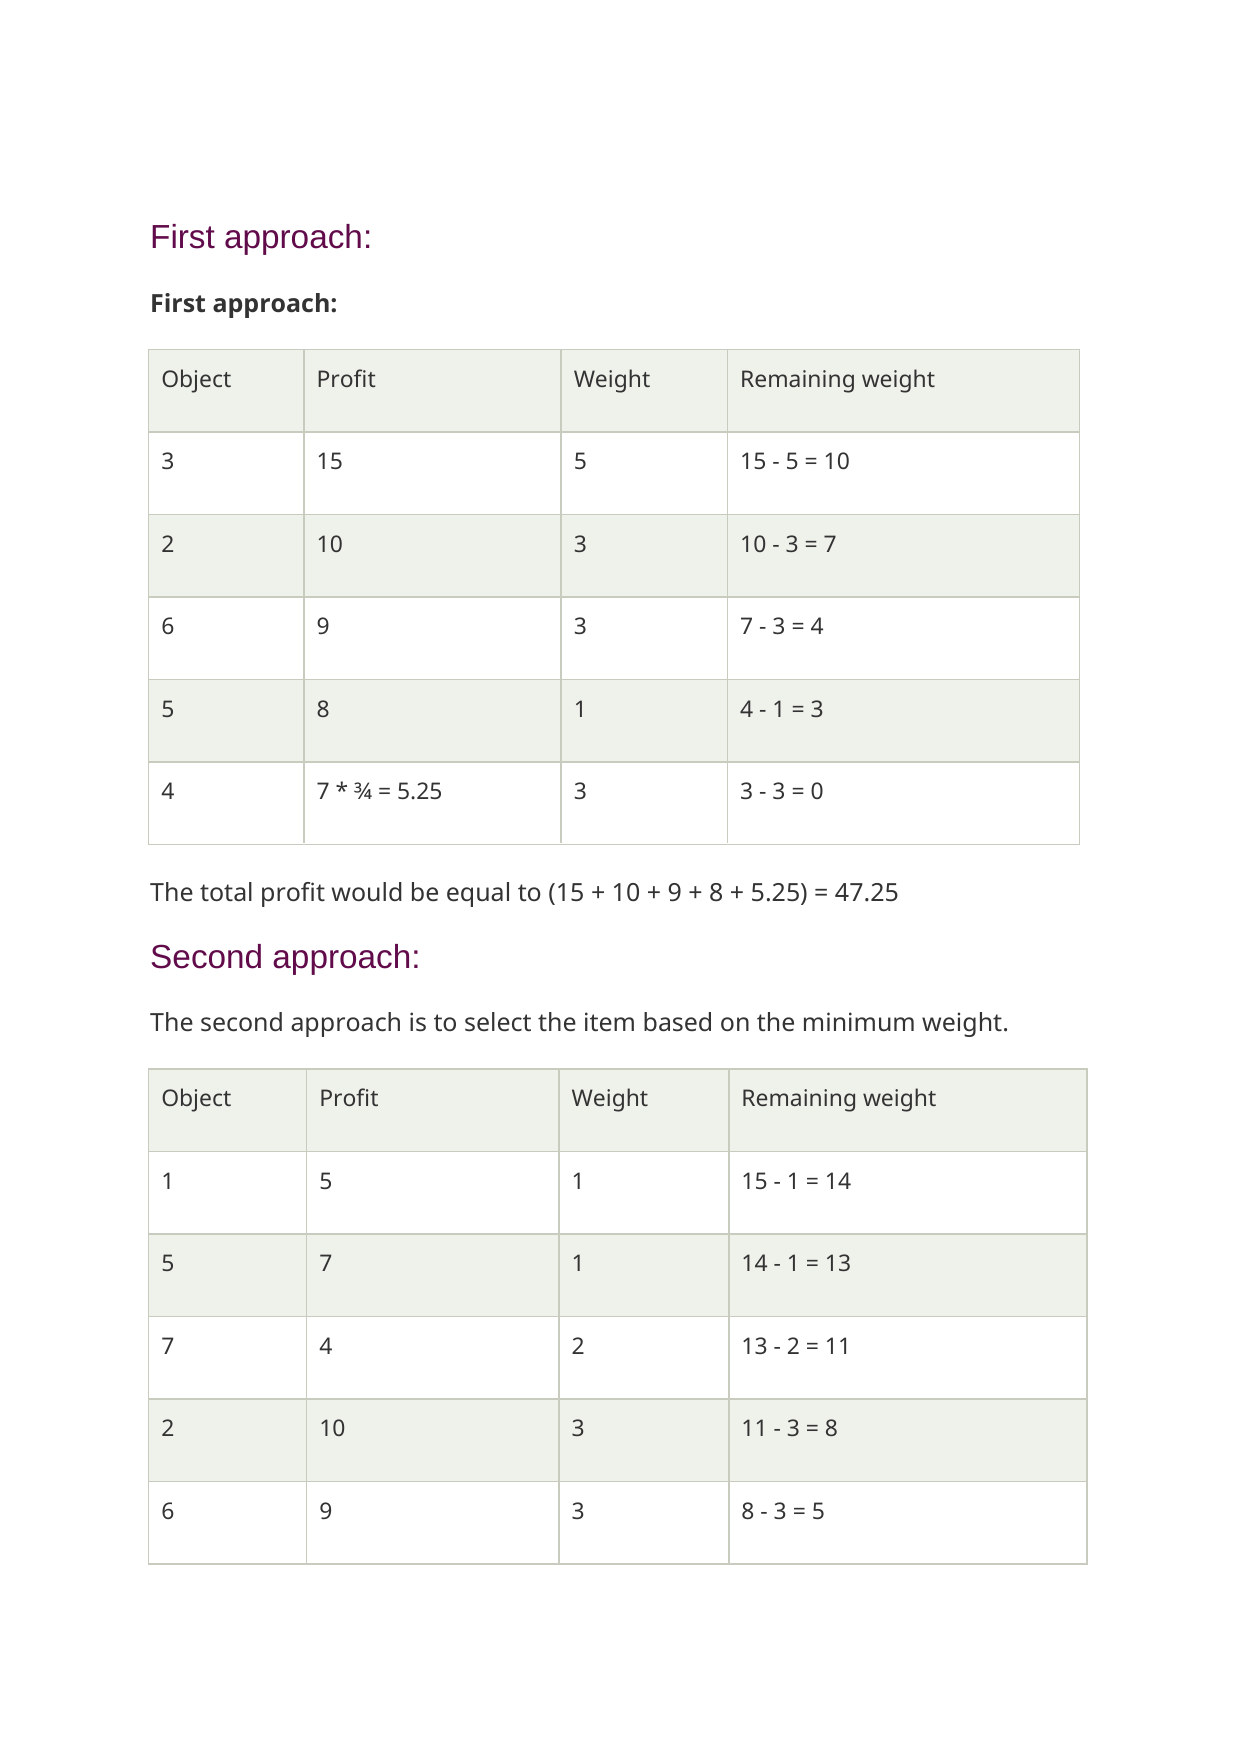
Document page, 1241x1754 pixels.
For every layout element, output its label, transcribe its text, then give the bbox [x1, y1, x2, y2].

table_cell 5 [307, 1152, 558, 1233]
table_cell 9 [307, 1482, 558, 1563]
table_cell 3 [149, 433, 303, 513]
table_cell 10 [307, 1400, 558, 1481]
table_cell 2 [560, 1317, 728, 1398]
table_cell 15 [305, 433, 560, 513]
table_cell 1 [560, 1152, 728, 1233]
table_cell 13 - 2 = 11 [730, 1317, 1086, 1398]
subtitle Second approach: [150, 937, 1090, 976]
table_header Object [149, 350, 303, 431]
table_cell 3 - 3 = 0 [728, 763, 1079, 843]
text First approach: [150, 285, 1090, 319]
table_cell 4 [307, 1317, 558, 1398]
table_cell 5 [149, 680, 303, 761]
table_cell 15 - 5 = 10 [728, 433, 1079, 513]
table_cell 3 [562, 598, 727, 678]
table_header Profit [307, 1070, 558, 1151]
text The second approach is to select the item based on the minimum weight. [150, 1005, 1090, 1039]
table_cell 7 [307, 1235, 558, 1316]
table_cell 3 [562, 515, 727, 596]
table_cell 8 [305, 680, 560, 761]
table_cell 6 [149, 1482, 306, 1563]
table_cell 14 - 1 = 13 [730, 1235, 1086, 1316]
table_cell 1 [562, 680, 727, 761]
table_cell 5 [149, 1235, 306, 1316]
table_header Profit [305, 350, 560, 431]
table_header Object [149, 1070, 306, 1151]
table_header Weight [562, 350, 727, 431]
table_cell 1 [560, 1235, 728, 1316]
table_header Weight [560, 1070, 728, 1151]
table_cell 7 - 3 = 4 [728, 598, 1079, 678]
table_cell 15 - 1 = 14 [730, 1152, 1086, 1233]
table_header Remaining weight [730, 1070, 1086, 1151]
subtitle First approach: [150, 218, 1090, 256]
table_cell 5 [562, 433, 727, 513]
table_cell 4 [149, 763, 303, 843]
table_cell 2 [149, 515, 303, 596]
table_cell 3 [560, 1400, 728, 1481]
table_header Remaining weight [728, 350, 1079, 431]
table_cell 11 - 3 = 8 [730, 1400, 1086, 1481]
table_cell 3 [562, 763, 727, 843]
table_cell 2 [149, 1400, 306, 1481]
table_cell 3 [560, 1482, 728, 1563]
table_cell 4 - 1 = 3 [728, 680, 1079, 761]
table_cell 6 [149, 598, 303, 678]
table_cell 9 [305, 598, 560, 678]
table_cell 7 * ¾ = 5.25 [305, 763, 560, 843]
table_cell 1 [149, 1152, 306, 1233]
table_cell 7 [149, 1317, 306, 1398]
table_cell 8 - 3 = 5 [730, 1482, 1086, 1563]
table_cell 10 - 3 = 7 [728, 515, 1079, 596]
table_cell 10 [305, 515, 560, 596]
text The total profit would be equal to (15 + 10 + 9 + 8 + 5.25) = 47.25 [150, 874, 1090, 908]
